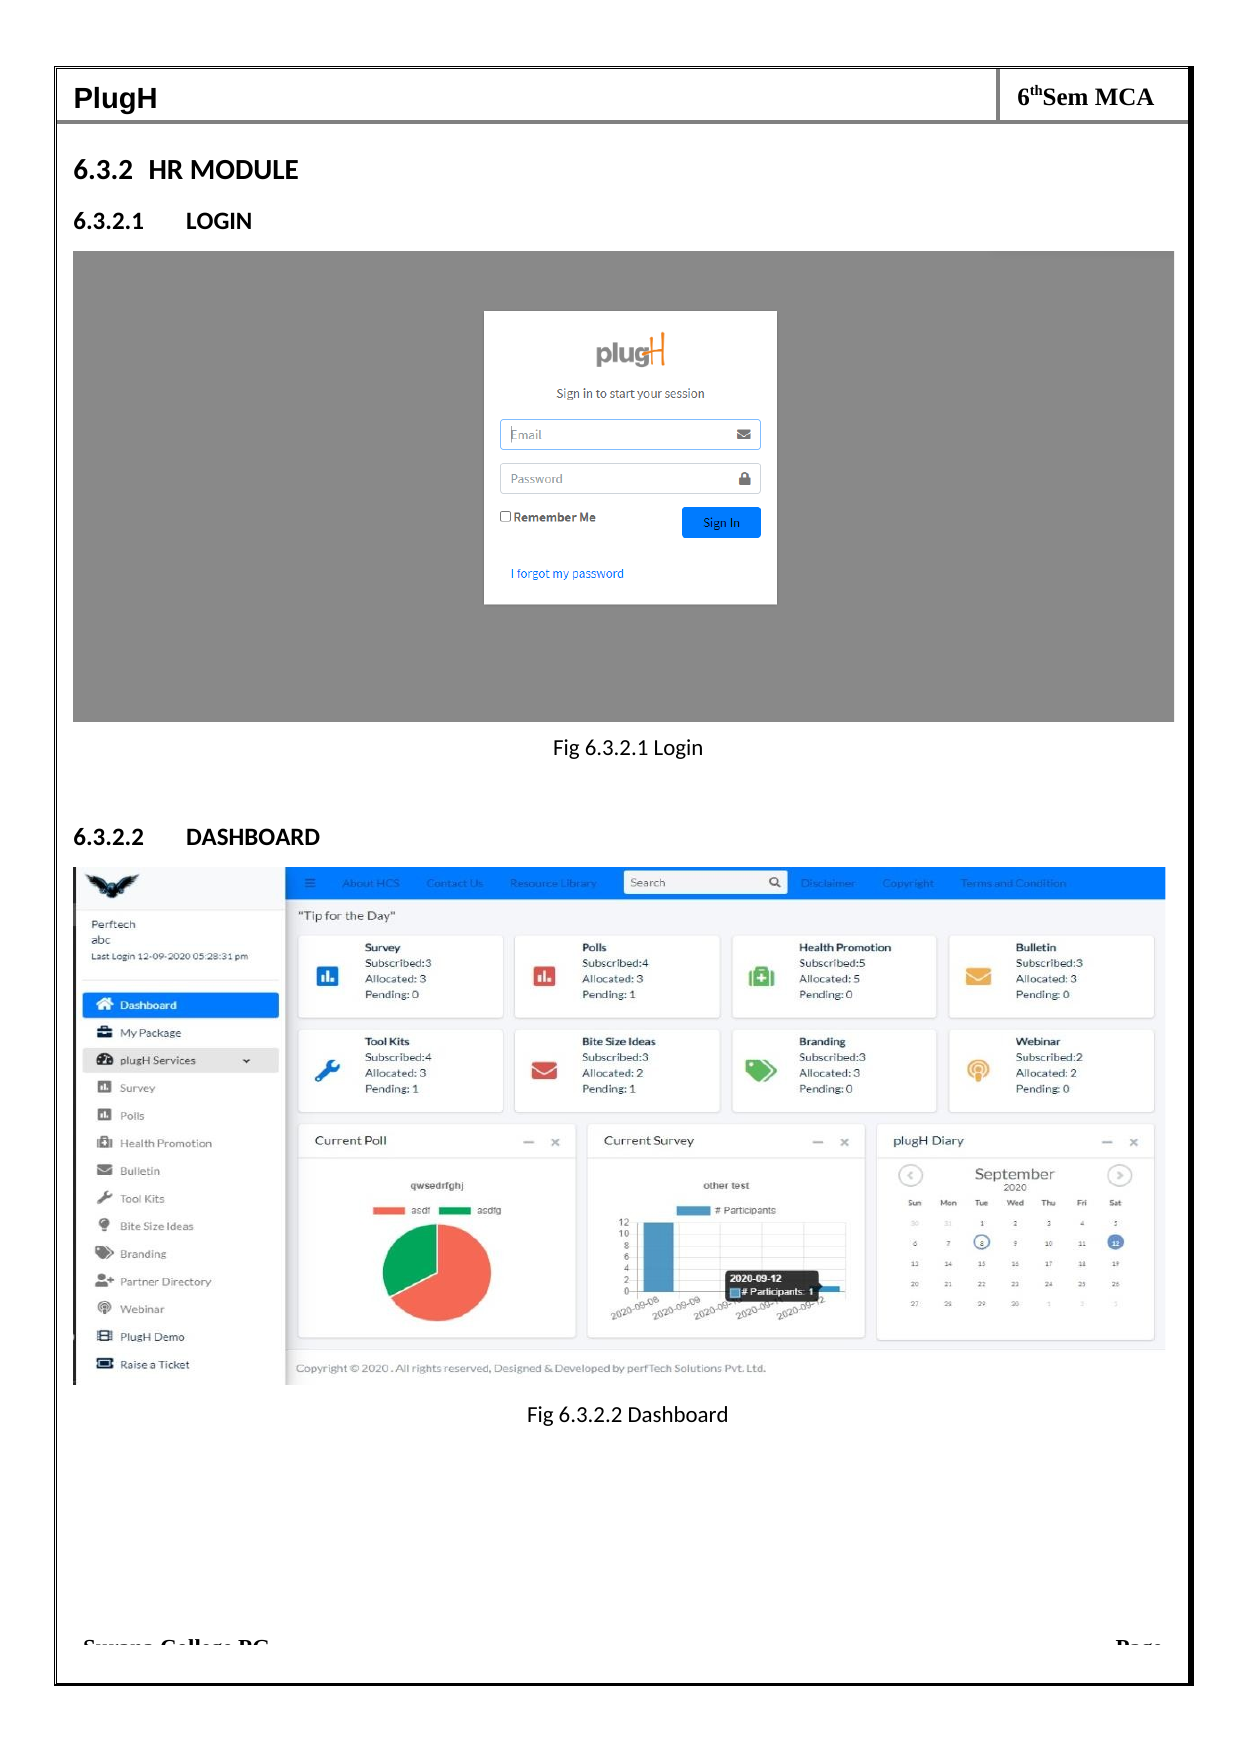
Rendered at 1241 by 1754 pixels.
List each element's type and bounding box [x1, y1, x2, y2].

picture [73, 867, 1166, 1385]
picture [73, 251, 1175, 722]
